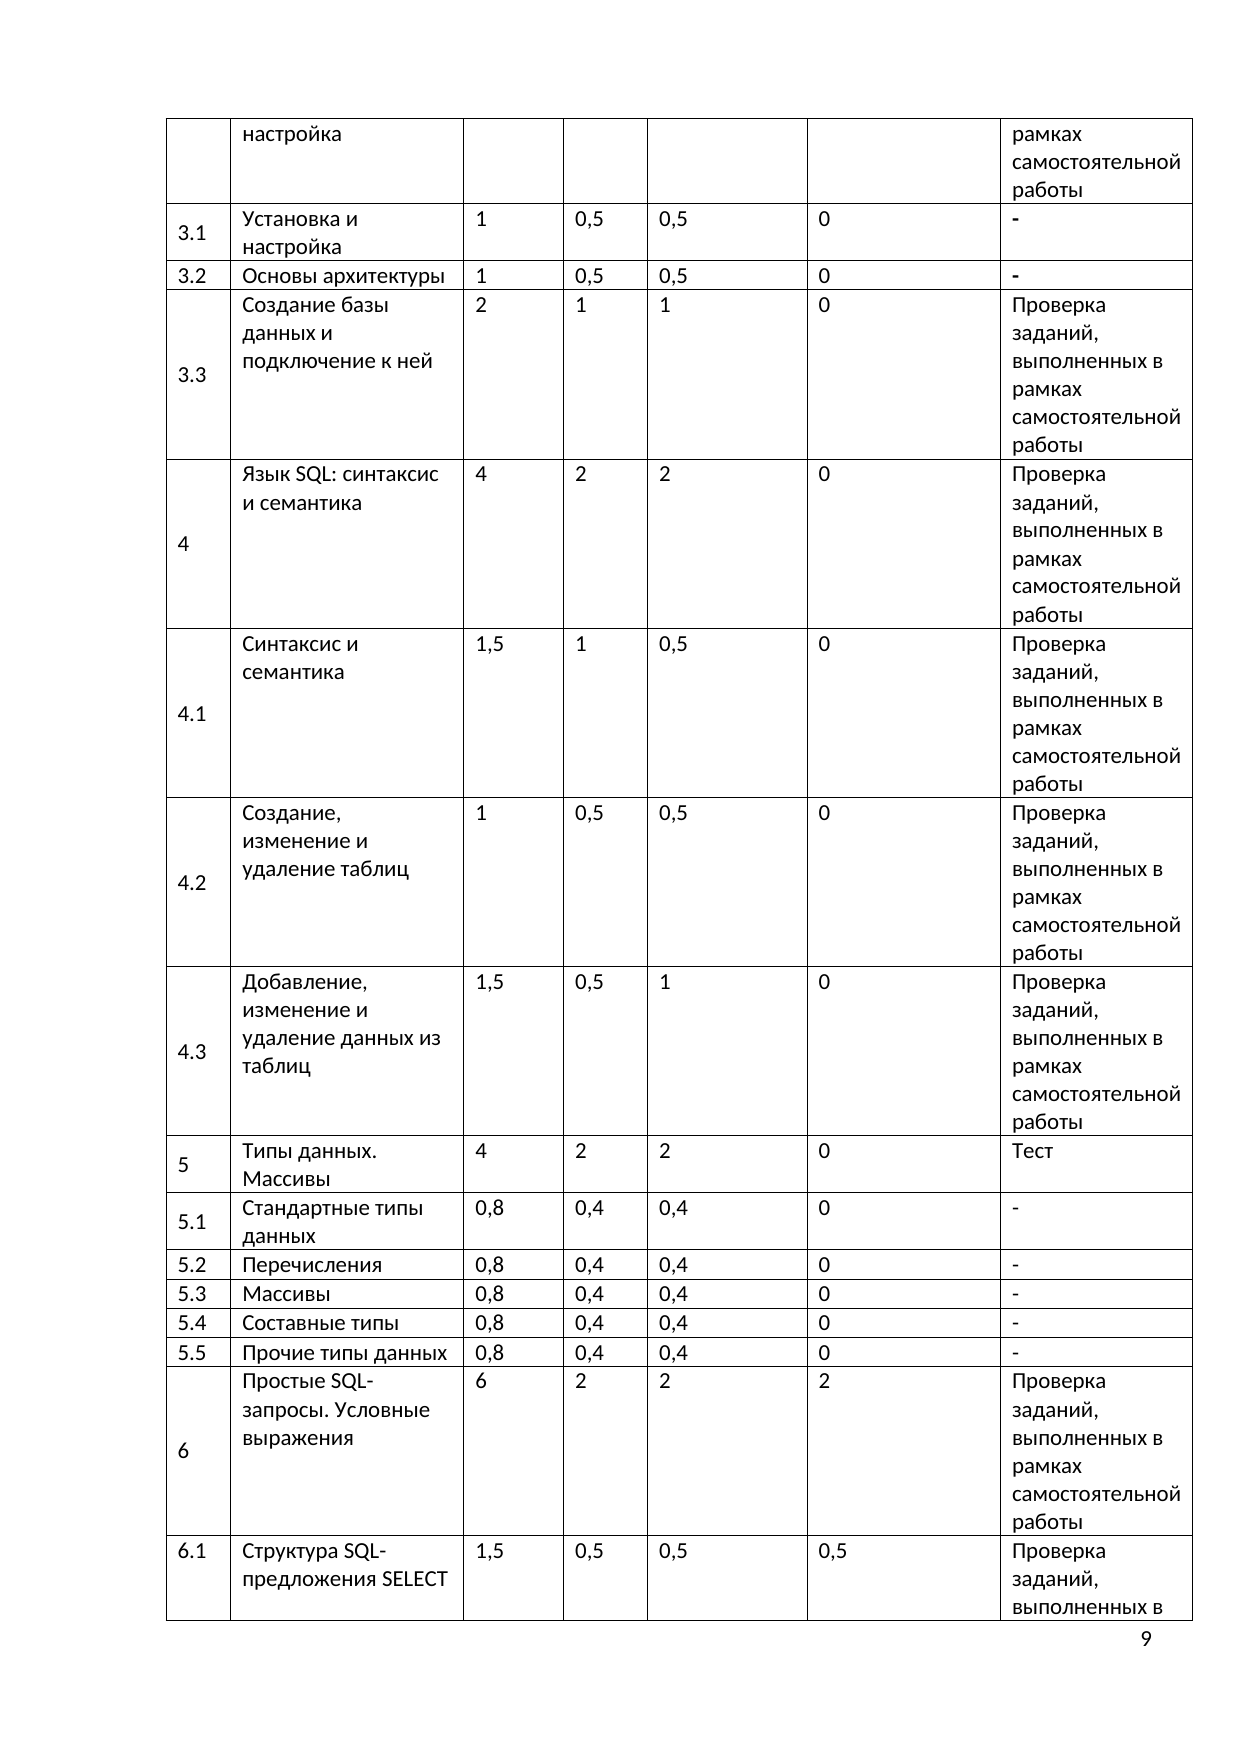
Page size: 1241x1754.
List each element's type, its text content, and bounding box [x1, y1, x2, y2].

table_cell 2 [648, 119, 807, 203]
table_cell Прочие типы данных [231, 1338, 463, 1366]
table_cell 0 [808, 1193, 1000, 1249]
table_cell 0,4 [648, 1250, 807, 1278]
table_cell - [1001, 204, 1192, 260]
table_cell 0 [808, 1309, 1000, 1337]
table_cell 0,8 [464, 1309, 563, 1337]
table_cell Проверка заданий, выполненных в рамках самостоятельной работы [1001, 290, 1192, 458]
table_cell 3.2 [167, 261, 230, 289]
table_cell 1 [464, 798, 563, 966]
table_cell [1001, 1367, 1192, 1535]
table_cell 4.2 [167, 798, 230, 966]
table_cell 0,5 [648, 261, 807, 289]
table_cell 0 [808, 119, 1000, 203]
table_cell 0 [808, 629, 1000, 797]
table_cell 0,5 [808, 1536, 1000, 1620]
table_cell 0,8 [464, 1280, 563, 1307]
table_cell 2 [564, 1367, 647, 1535]
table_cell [1001, 1536, 1192, 1620]
table_cell 0,8 [464, 1250, 563, 1278]
table_cell Основы архитектуры [231, 261, 463, 289]
table_cell 0 [808, 204, 1000, 260]
table_cell Стандартные типы данных [231, 1193, 463, 1249]
table_cell 0 [808, 798, 1000, 966]
table_cell 6 [464, 1367, 563, 1535]
table_cell 5 [167, 1136, 230, 1192]
table_cell - [1001, 1338, 1192, 1366]
table_cell Язык SQL: синтаксис и семантика [231, 460, 463, 628]
table_cell 2 [464, 290, 563, 458]
table_cell 0,5 [564, 204, 647, 260]
table_cell 0,4 [564, 1193, 647, 1249]
table_cell 0,4 [648, 1338, 807, 1366]
table_cell Простые SQL-запросы. Условные выражения [231, 1367, 463, 1535]
table_cell 1,5 [464, 629, 563, 797]
table_cell 0 [808, 261, 1000, 289]
table_cell 1 [464, 204, 563, 260]
table_cell 0 [808, 1136, 1000, 1192]
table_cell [231, 1536, 463, 1620]
table_cell 4 [464, 119, 563, 203]
table_cell 2 [648, 1367, 807, 1535]
table_cell 0 [808, 290, 1000, 458]
table_cell Типы данных. Массивы [231, 1136, 463, 1192]
table_cell 0,5 [648, 629, 807, 797]
table_cell Синтаксис и семантика [231, 629, 463, 797]
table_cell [231, 119, 463, 203]
table_cell Составные типы [231, 1309, 463, 1337]
table_cell 0 [808, 460, 1000, 628]
table_cell 4 [167, 460, 230, 628]
table_cell 0,5 [648, 1536, 807, 1620]
table_cell - [1001, 1250, 1192, 1278]
table_cell 0,4 [564, 1309, 647, 1337]
table_cell 0,5 [564, 967, 647, 1135]
table_cell 1,5 [464, 1536, 563, 1620]
table_cell 1 [564, 290, 647, 458]
table_cell 1,5 [464, 967, 563, 1135]
table_cell 0 [808, 967, 1000, 1135]
table_cell 3.1 [167, 204, 230, 260]
table_cell Создание базы данных и подключение к ней [231, 290, 463, 458]
table_cell 0,5 [564, 1536, 647, 1620]
table_cell - [1001, 1309, 1192, 1337]
table_cell 0,4 [564, 1338, 647, 1366]
table_cell 4 [464, 460, 563, 628]
table_cell - [1001, 261, 1192, 289]
table_cell Перечисления [231, 1250, 463, 1278]
table_cell 0,5 [648, 798, 807, 966]
table_cell Массивы [231, 1280, 463, 1307]
table_cell 1 [564, 629, 647, 797]
table_cell Проверка заданий, выполненных в рамках самостоятельной работы [1001, 967, 1192, 1135]
table_cell Тест [1001, 1136, 1192, 1192]
table_cell 5.5 [167, 1338, 230, 1366]
table_cell 0,4 [648, 1280, 807, 1307]
table_cell 5.2 [167, 1250, 230, 1278]
table_cell 2 [648, 1136, 807, 1192]
table_cell - [1001, 1280, 1192, 1307]
table_cell Установка и настройка [231, 204, 463, 260]
table_cell 5.3 [167, 1280, 230, 1307]
table_cell 2 [564, 119, 647, 203]
table_cell - [1001, 1193, 1192, 1249]
table_cell 0,8 [464, 1193, 563, 1249]
table_cell 0,4 [648, 1309, 807, 1337]
table_cell 0,4 [648, 1193, 807, 1249]
table_cell 0 [808, 1338, 1000, 1366]
table_cell Добавление, изменение и удаление данных из таблиц [231, 967, 463, 1135]
table_cell Проверка заданий, выполненных в рамках самостоятельной работы [1001, 460, 1192, 628]
table_cell 2 [808, 1367, 1000, 1535]
table_cell 6.1 [167, 1536, 230, 1620]
table_cell 3.3 [167, 290, 230, 458]
table_cell Проверка заданий, выполненных в рамках самостоятельной работы [1001, 798, 1192, 966]
table_cell 0,5 [564, 798, 647, 966]
table_cell 1 [648, 967, 807, 1135]
table_cell 0,8 [464, 1338, 563, 1366]
table_cell 2 [564, 1136, 647, 1192]
table_cell 2 [564, 460, 647, 628]
table_cell 3 [167, 119, 230, 203]
table_cell 5.4 [167, 1309, 230, 1337]
table_cell 0 [808, 1250, 1000, 1278]
table_cell 2 [648, 460, 807, 628]
table_cell 0,4 [564, 1250, 647, 1278]
table_cell Проверка заданий, выполненных в рамках самостоятельной работы [1001, 629, 1192, 797]
table_cell 1 [464, 261, 563, 289]
table_cell 6 [167, 1367, 230, 1535]
table_cell 4.1 [167, 629, 230, 797]
table_cell 4.3 [167, 967, 230, 1135]
table_cell 0,5 [648, 204, 807, 260]
table_cell 0 [808, 1280, 1000, 1307]
table_cell 5.1 [167, 1193, 230, 1249]
table_cell 0,5 [564, 261, 647, 289]
table_cell 0,4 [564, 1280, 647, 1307]
table_cell 4 [464, 1136, 563, 1192]
table_cell Создание, изменение и удаление таблиц [231, 798, 463, 966]
table_cell 1 [648, 290, 807, 458]
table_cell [1001, 119, 1192, 203]
